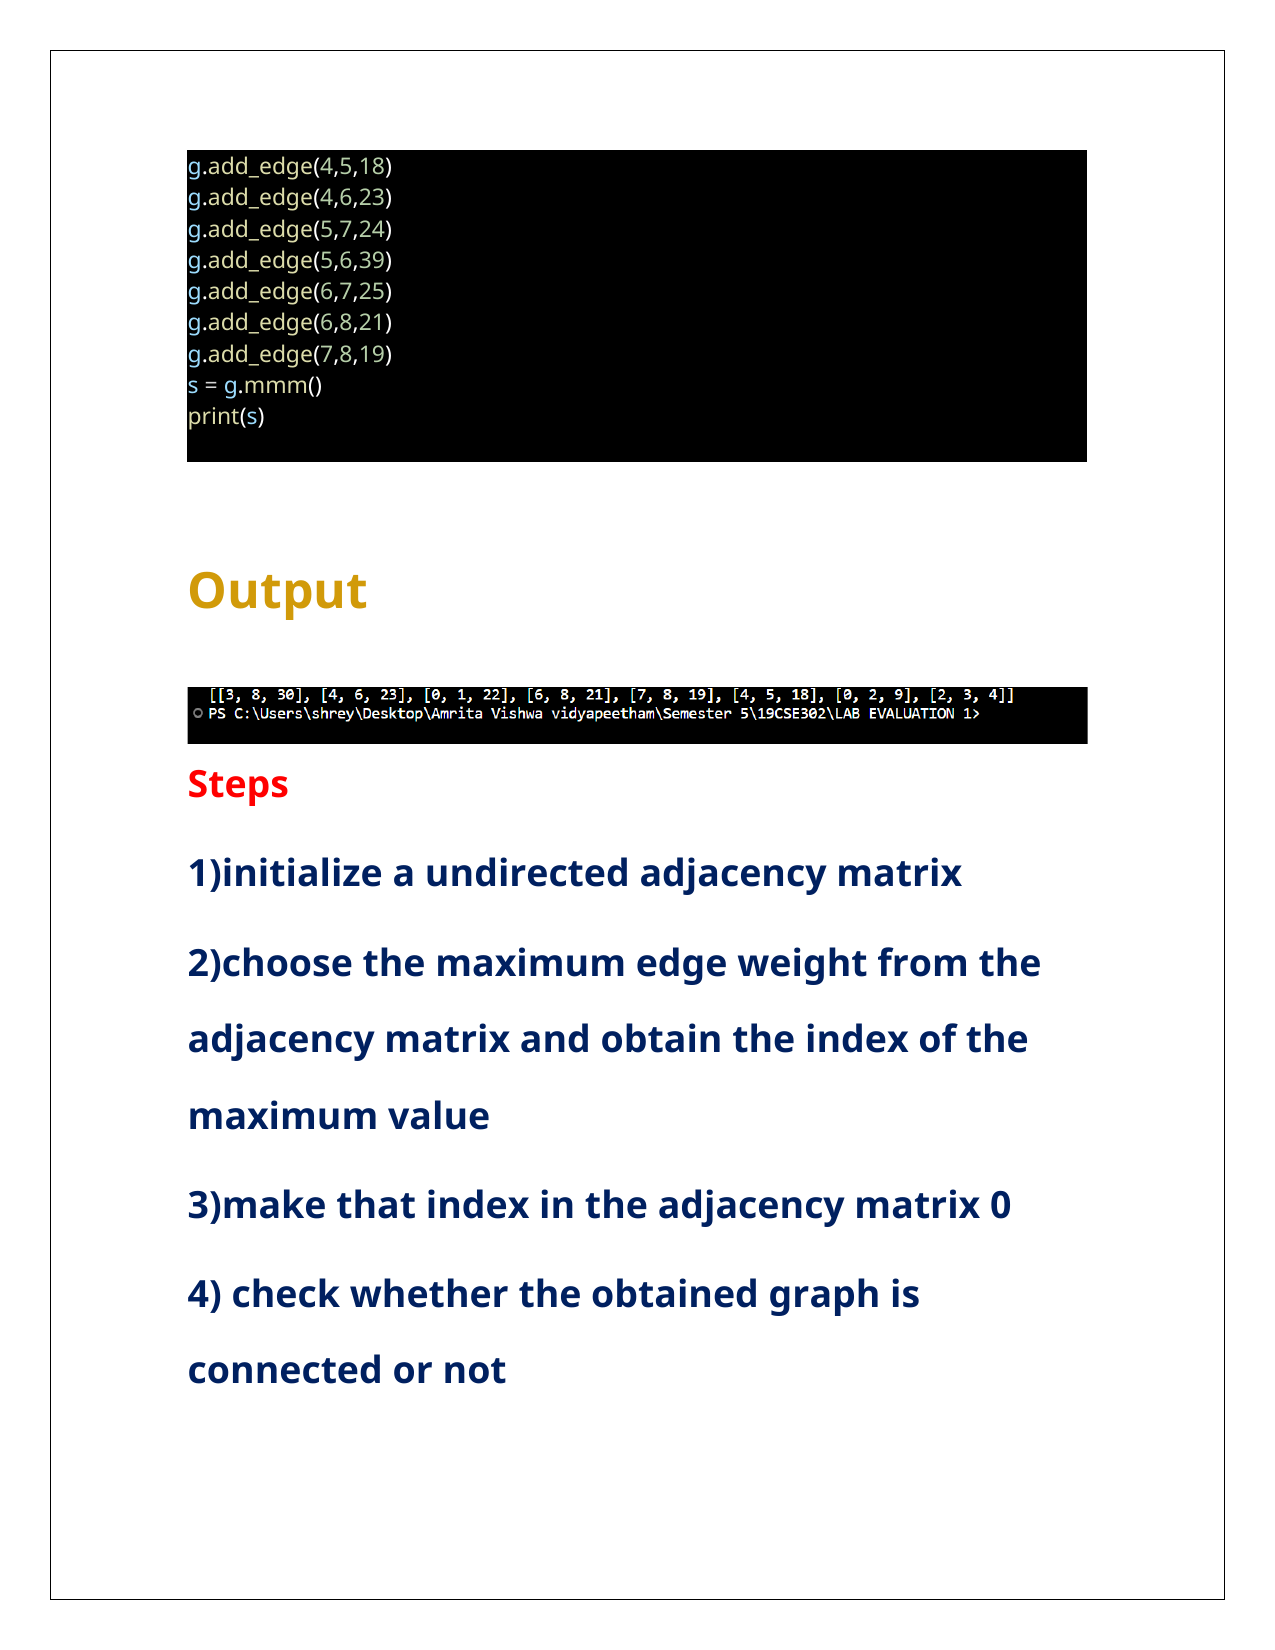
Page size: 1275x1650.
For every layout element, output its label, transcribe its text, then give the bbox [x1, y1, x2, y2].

text g.add_edge(6,8,21) [187, 306, 1087, 337]
text 3)make that index in the adjacency matrix 0 [187, 1178, 1087, 1229]
text g.add_edge(4,5,18) [187, 150, 1087, 181]
text g.add_edge(7,8,19) [187, 337, 1087, 369]
text Output [187, 565, 1087, 619]
text g.add_edge(5,7,24) [187, 212, 1087, 244]
text g.add_edge(5,6,39) [187, 244, 1087, 275]
text g.add_edge(6,7,25) [187, 275, 1087, 306]
text Steps [187, 758, 1087, 809]
text g.add_edge(4,6,23) [187, 181, 1087, 212]
text print(s) [187, 400, 1087, 431]
picture [187, 687, 1088, 744]
text 4) check whether the obtained graph is connected or not [187, 1267, 1087, 1395]
text 1)initialize a undirected adjacency matrix [187, 847, 1087, 898]
text 2)choose the maximum edge weight from the adjacency matrix and obtain the index of the maximum value [187, 936, 1087, 1140]
text s = g.mmm() [187, 369, 1087, 400]
